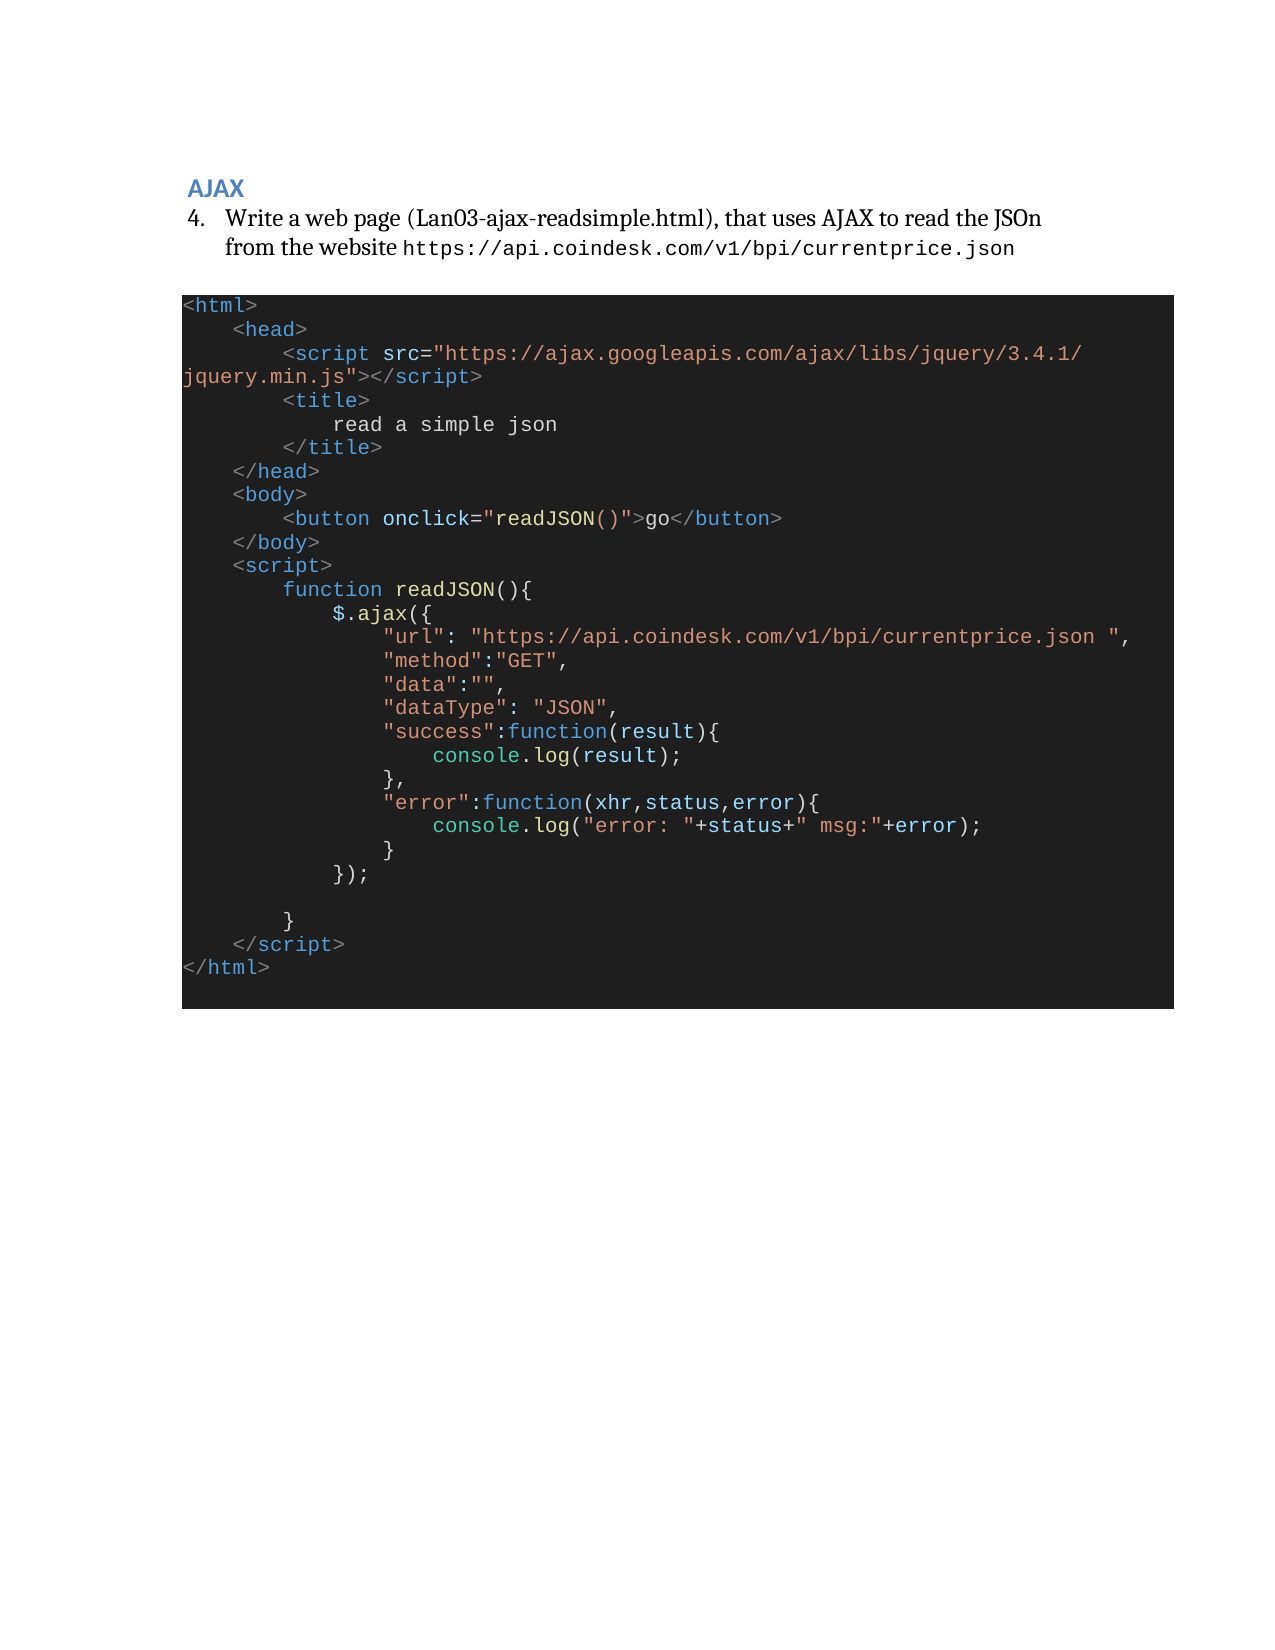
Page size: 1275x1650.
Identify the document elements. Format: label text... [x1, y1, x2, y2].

list Write a web page (Lan03-ajax-readsimple.html), that uses AJAX to read the JSOn from the website https://api.coindesk.com/v1/bpi/currentprice.json [187, 204, 1087, 261]
subtitle AJAX [187, 171, 1087, 204]
